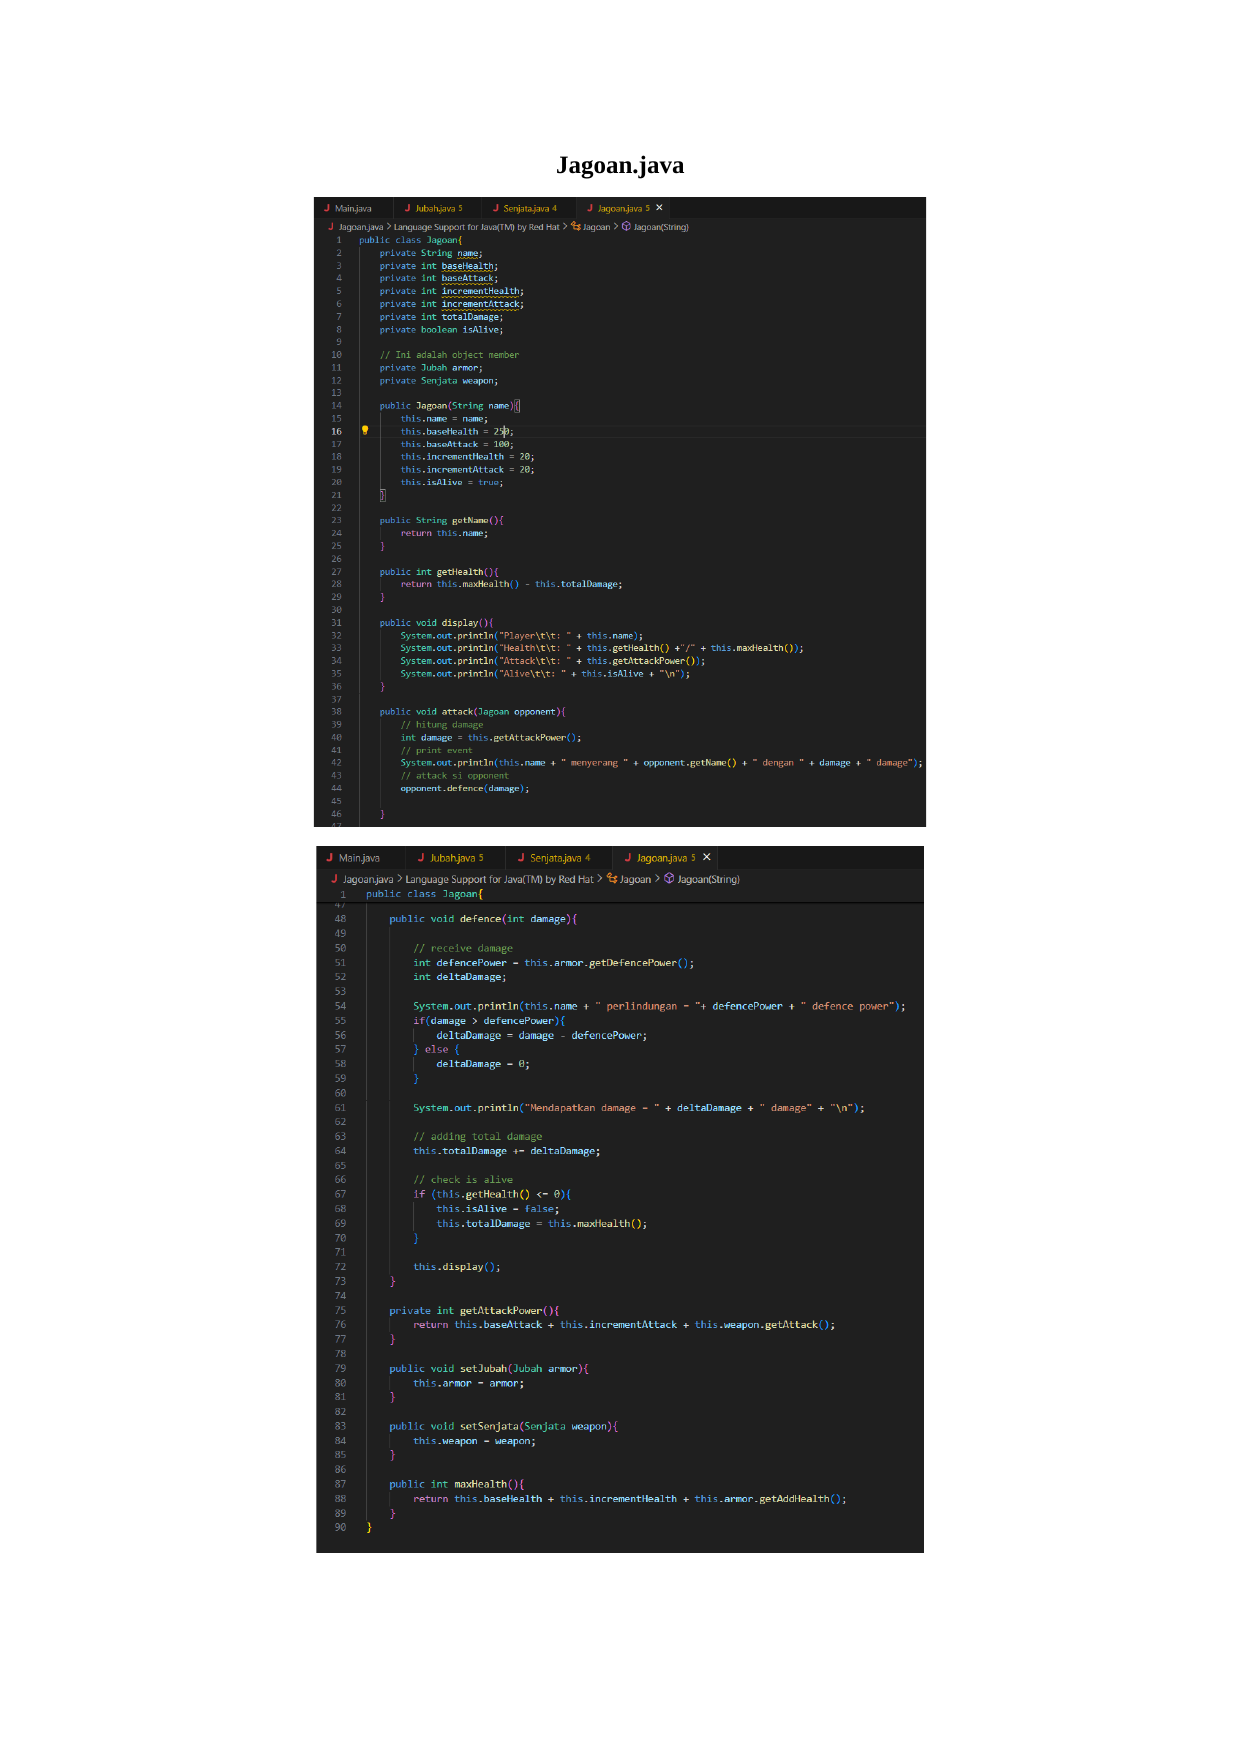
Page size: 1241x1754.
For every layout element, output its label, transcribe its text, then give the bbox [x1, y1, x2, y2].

picture [313, 197, 927, 827]
picture [316, 846, 924, 1553]
text Jagoan.java [150, 150, 1090, 179]
